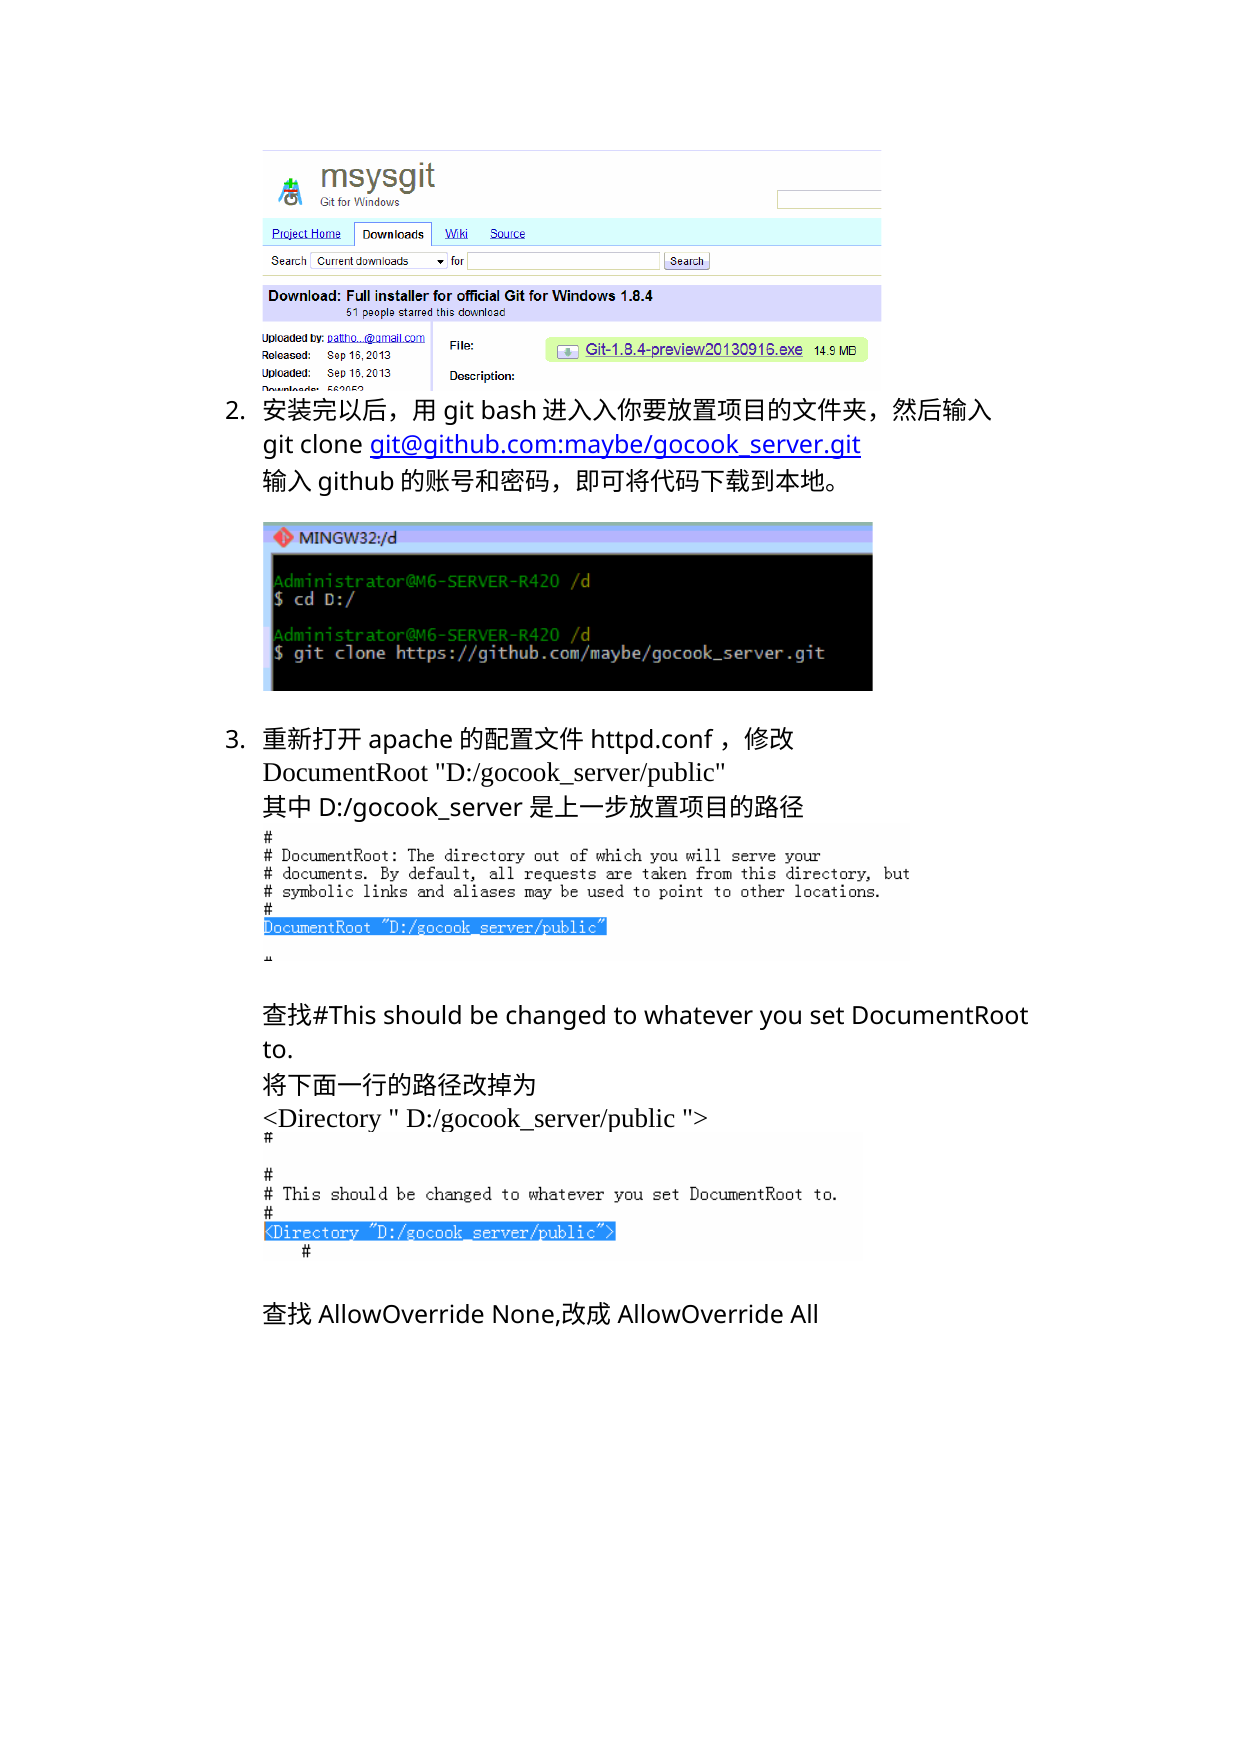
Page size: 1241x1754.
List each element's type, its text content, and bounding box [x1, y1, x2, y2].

list 输入github的账号和密码，即可将代码下载到本地。 [262, 461, 1053, 497]
list 安装完以后，用 git bash进⼊入你要放置项目的文件夹，然后输入 [225, 391, 1053, 427]
list 查找 AllowOverride None,改成 AllowOverride All [262, 1295, 1053, 1331]
list DocumentRoot "D:/gocook_server/public" [262, 756, 1053, 787]
picture [262, 522, 873, 691]
picture [262, 150, 882, 391]
list 将下面一行的路径改掉为 [262, 1065, 1053, 1102]
picture [262, 823, 910, 961]
list 查找#This should be changed to whatever you set DocumentRoot to. [262, 995, 1053, 1065]
list 其中 D:/gocook_server 是上一步放置项目的路径 [262, 787, 1053, 823]
list <Directory " D:/gocook_server/public "> [262, 1102, 1053, 1133]
list git clone git@github.com:maybe/gocook_server.git [262, 427, 1053, 461]
list 重新打开 apache 的配置文件 httpd.conf ，修改 [225, 720, 1053, 756]
picture [262, 1132, 863, 1261]
